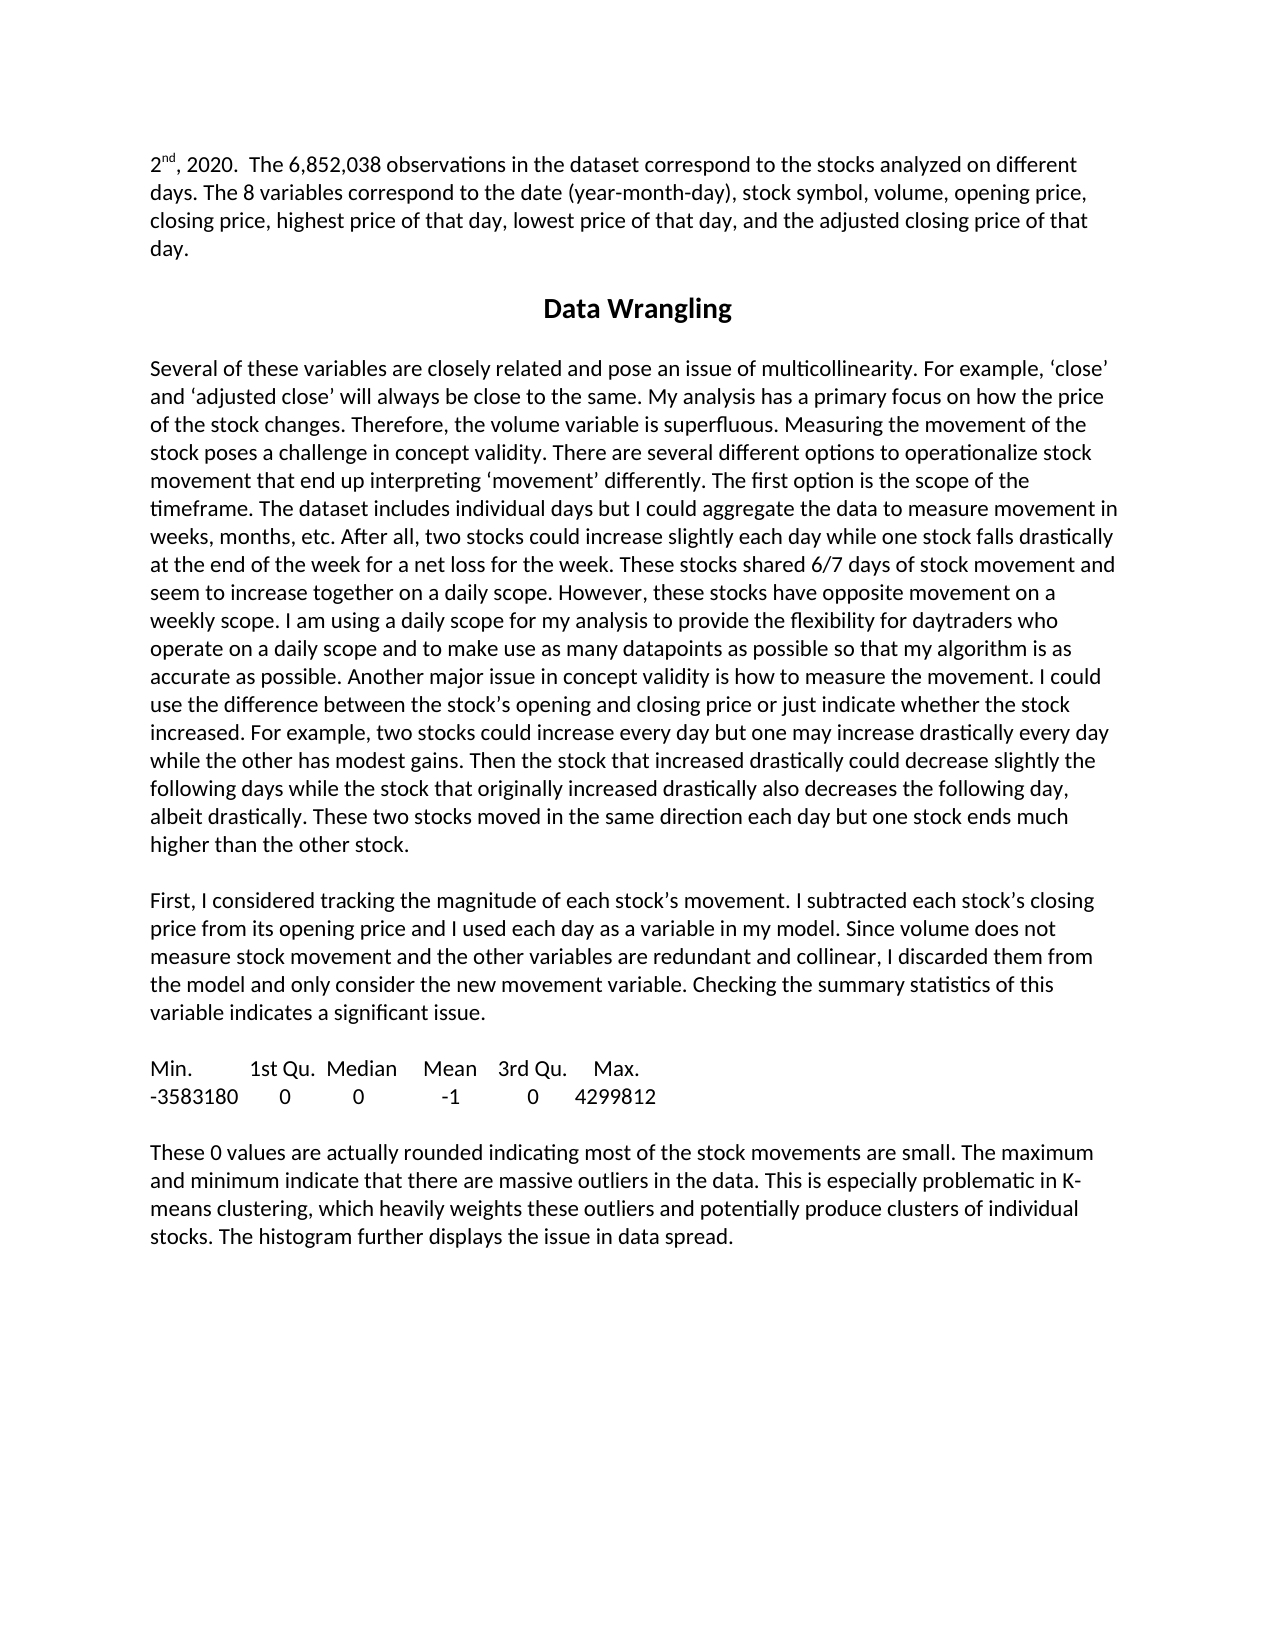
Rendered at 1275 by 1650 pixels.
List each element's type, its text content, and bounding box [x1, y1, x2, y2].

text -3583180 0 0 -1 0 4299812 [150, 1082, 1125, 1110]
text Several of these variables are closely related and pose an issue of multicollinearity. For example, ‘close’ and ‘adjusted close’ will always be close to the same. My analysis has a primary focus on how the price of the stock changes. Therefore, the volume variable is superfluous. Measuring the movement of the stock poses a challenge in concept validity. There are several different options to operationalize stock movement that end up interpreting ‘movement’ differently. The first option is the scope of the timeframe. The dataset includes individual days but I could aggregate the data to measure movement in weeks, months, etc. After all, two stocks could increase slightly each day while one stock falls drastically at the end of the week for a net loss for the week. These stocks shared 6/7 days of stock movement and seem to increase together on a daily scope. However, these stocks have opposite movement on a weekly scope. I am using a daily scope for my analysis to provide the flexibility for daytraders who operate on a daily scope and to make use as many datapoints as possible so that my algorithm is as accurate as possible. Another major issue in concept validity is how to measure the movement. I could use the difference between the stock’s opening and closing price or just indicate whether the stock increased. For example, two stocks could increase every day but one may increase drastically every day while the other has modest gains. Then the stock that increased drastically could decrease slightly the following days while the stock that originally increased drastically also decreases the following day, albeit drastically. These two stocks moved in the same direction each day but one stock ends much higher than the other stock. [150, 354, 1125, 858]
text Min. 1st Qu. Median Mean 3rd Qu. Max. [150, 1054, 1125, 1082]
text Data Wrangling [150, 290, 1125, 326]
text First, I considered tracking the magnitude of each stock’s movement. I subtracted each stock’s closing price from its opening price and I used each day as a variable in my model. Since volume does not measure stock movement and the other variables are redundant and collinear, I discarded them from the model and only consider the new movement variable. Checking the summary statistics of this variable indicates a significant issue. [150, 886, 1125, 1026]
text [150, 150, 1125, 262]
text These 0 values are actually rounded indicating most of the stock movements are small. The maximum and minimum indicate that there are massive outliers in the data. This is especially problematic in K-means clustering, which heavily weights these outliers and potentially produce clusters of individual stocks. The histogram further displays the issue in data spread. [150, 1138, 1125, 1250]
